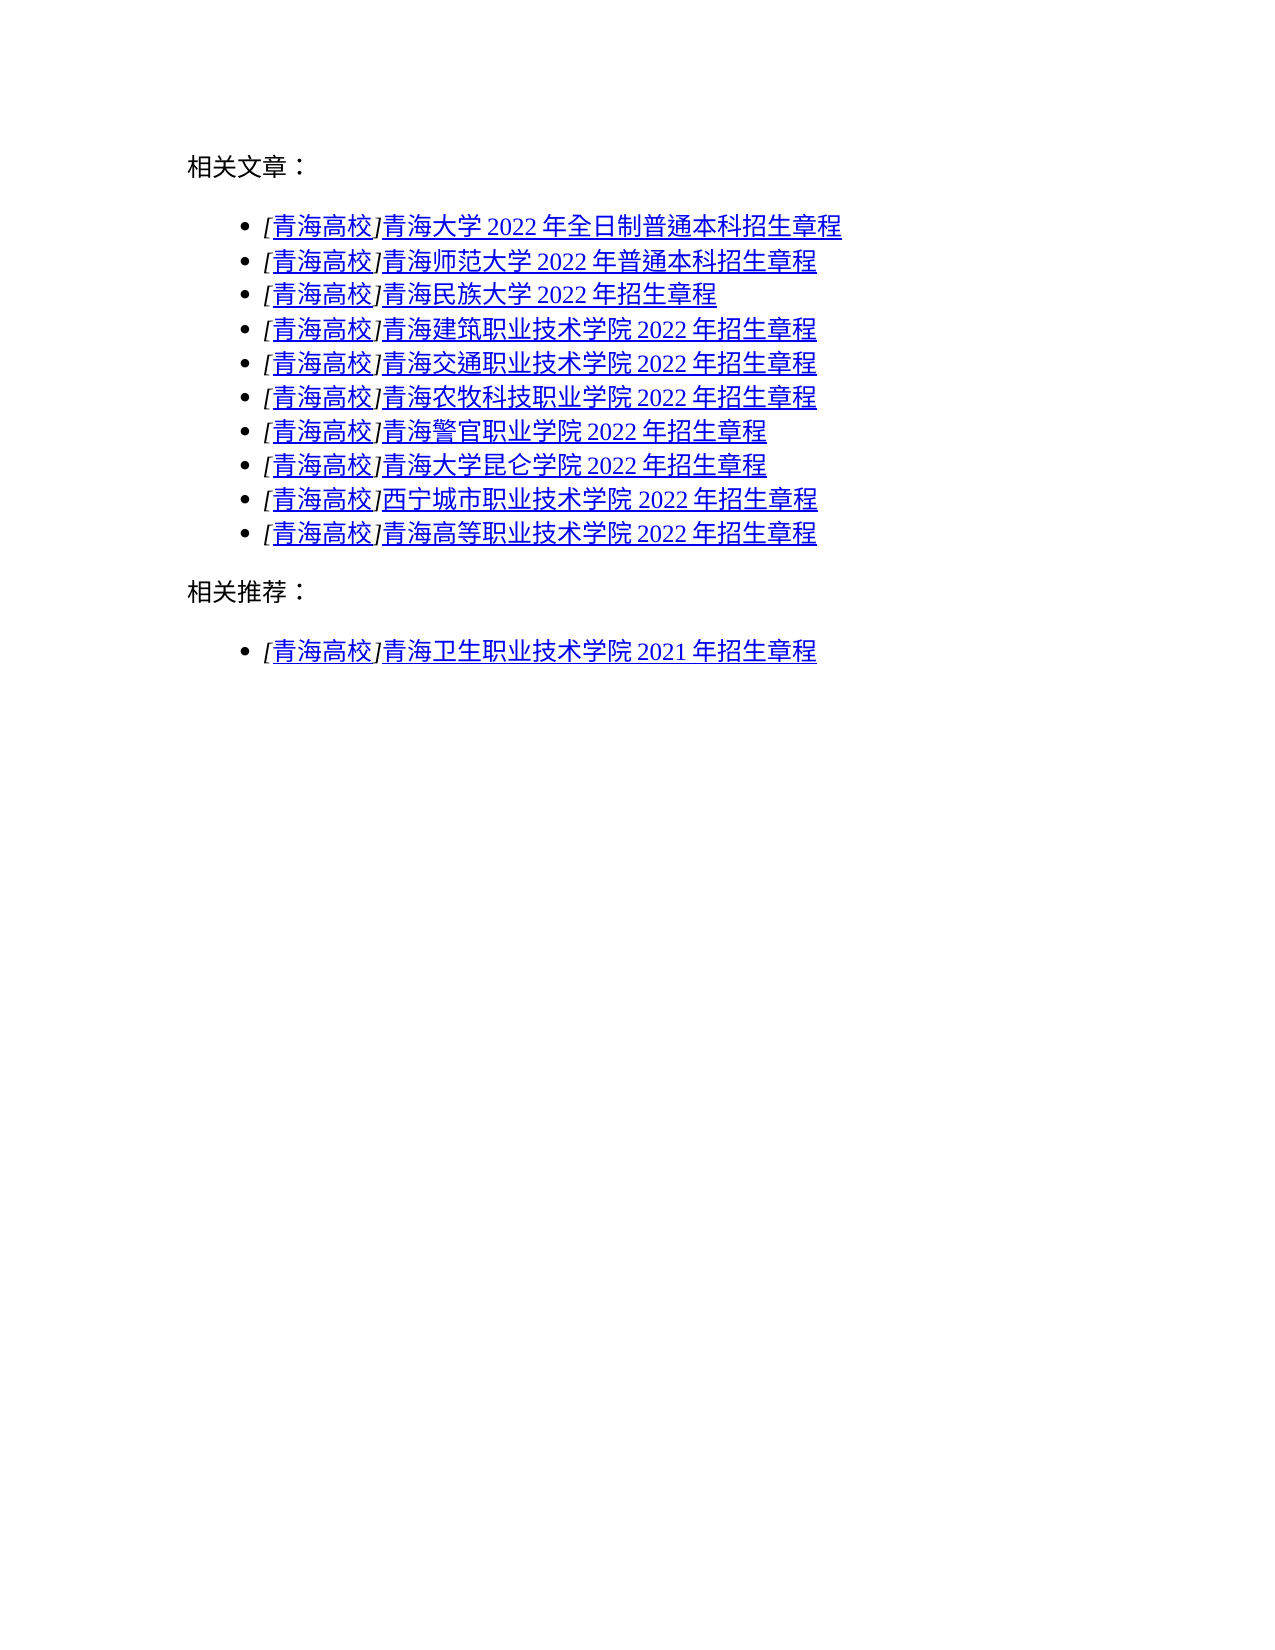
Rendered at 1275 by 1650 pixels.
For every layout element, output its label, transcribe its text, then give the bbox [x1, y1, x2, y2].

list [青海高校]青海交通职业技术学院2022年招生章程 [241, 345, 1087, 379]
list [青海高校]青海高等职业技术学院2022年招生章程 [241, 516, 1087, 550]
text 相关文章： [187, 150, 1087, 184]
text 相关推荐： [187, 575, 1087, 609]
list [青海高校]青海卫生职业技术学院2021年招生章程 [241, 634, 1087, 668]
list [青海高校]青海大学昆仑学院2022年招生章程 [241, 447, 1087, 482]
list [青海高校]青海民族大学2022年招生章程 [241, 277, 1087, 311]
list [青海高校]青海大学2022年全日制普通本科招生章程 [241, 209, 1087, 243]
list [青海高校]青海农牧科技职业学院2022年招生章程 [241, 379, 1087, 413]
list [青海高校]西宁城市职业技术学院 2022年招生章程 [241, 482, 1087, 516]
list [青海高校]青海建筑职业技术学院2022年招生章程 [241, 311, 1087, 345]
list [青海高校]青海师范大学2022年普通本科招生章程 [241, 243, 1087, 277]
list [青海高校]青海警官职业学院2022年招生章程 [241, 413, 1087, 447]
